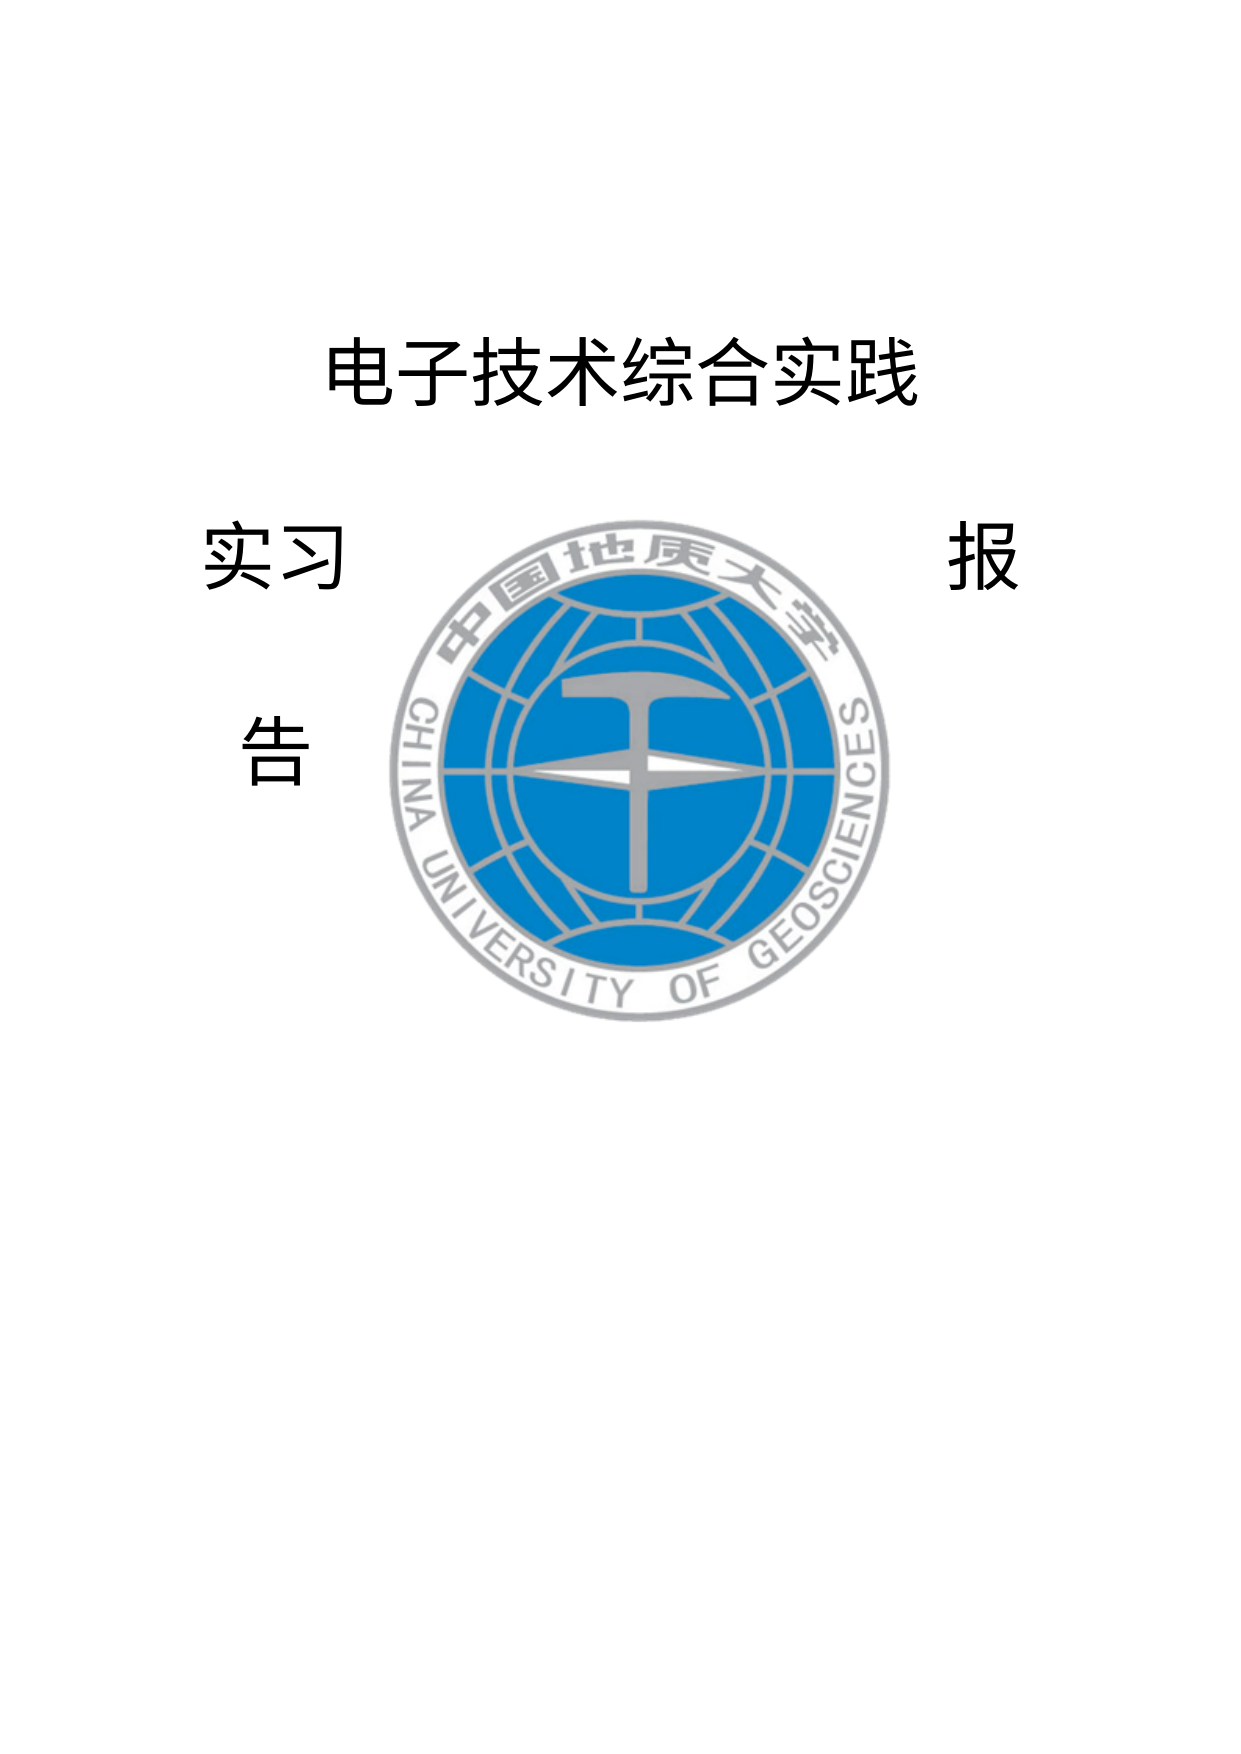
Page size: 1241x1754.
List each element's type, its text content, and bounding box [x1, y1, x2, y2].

text 电子技术综合实践 [187, 303, 1053, 433]
text 实习报告 [187, 487, 1053, 812]
picture [382, 514, 897, 1030]
